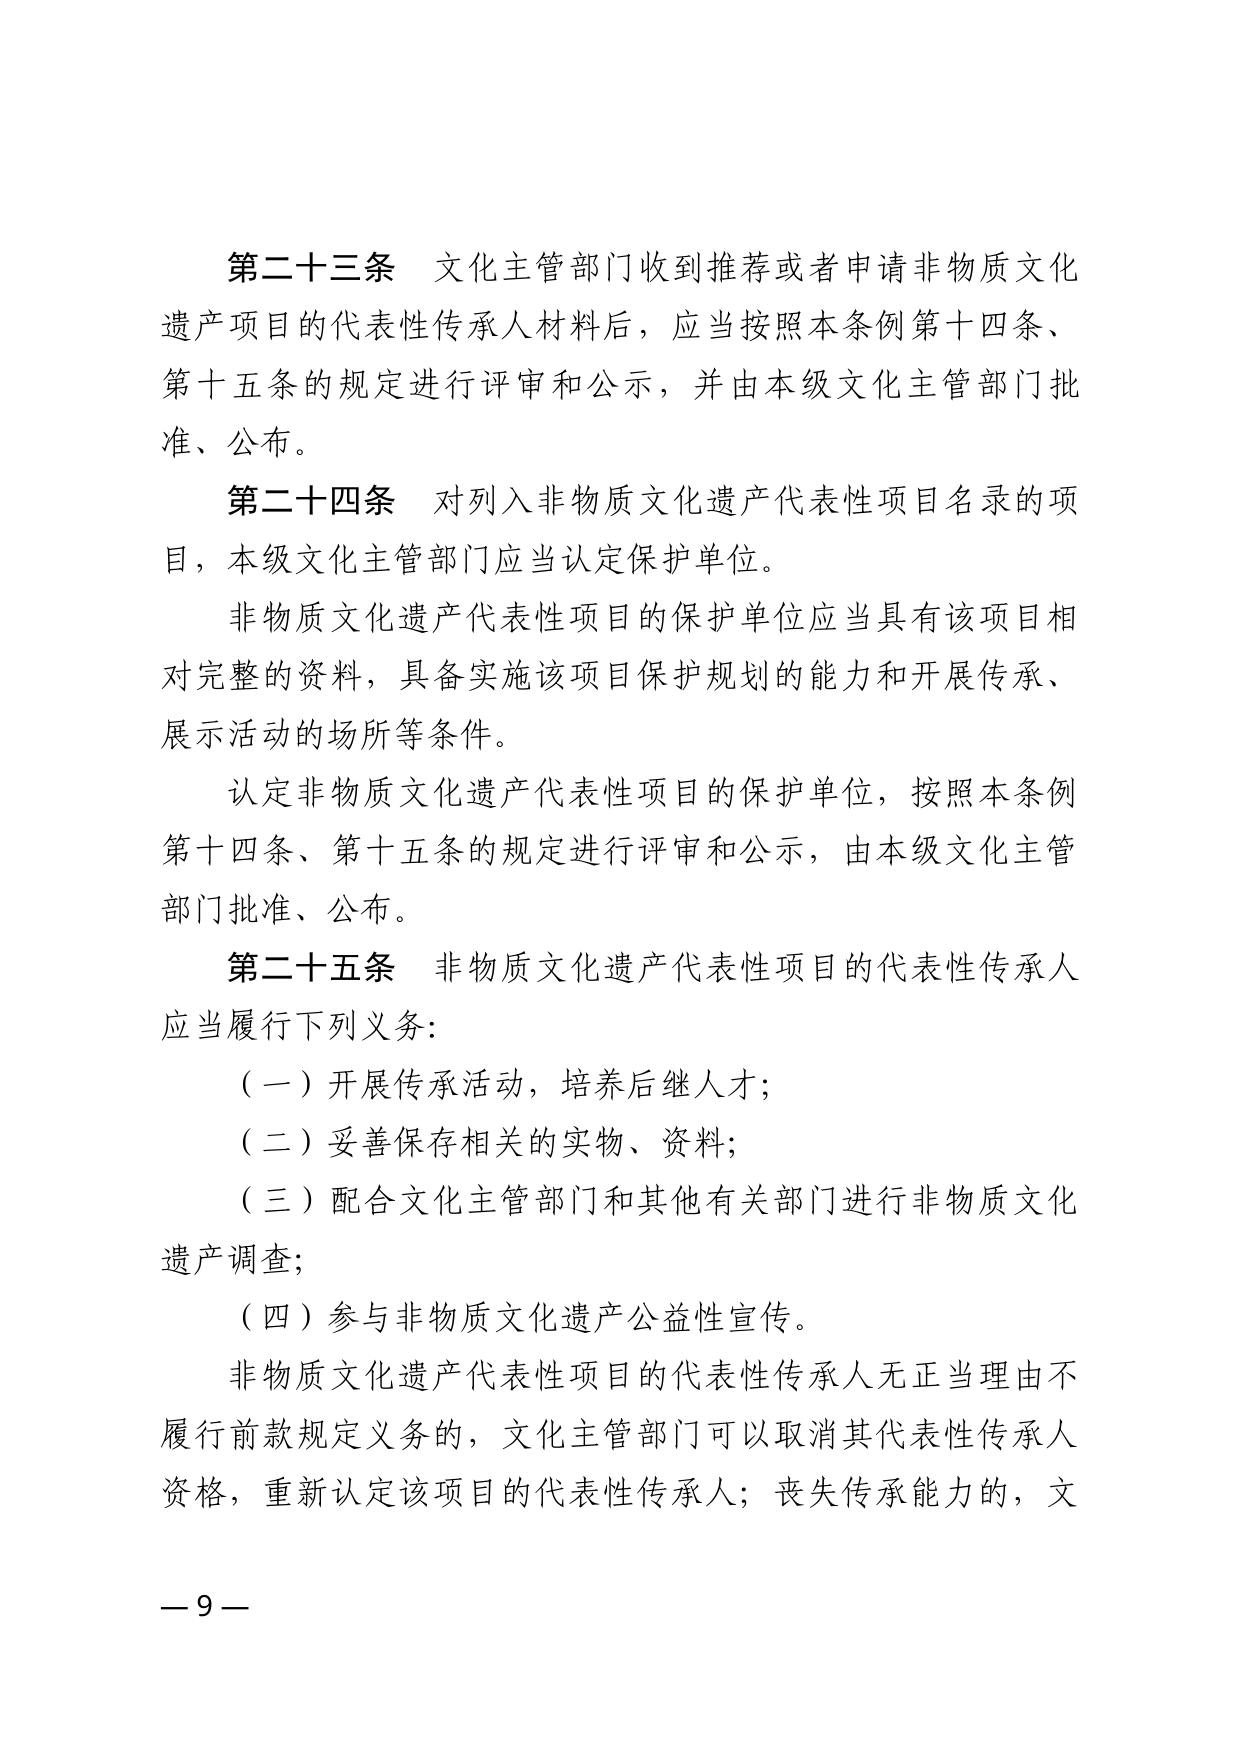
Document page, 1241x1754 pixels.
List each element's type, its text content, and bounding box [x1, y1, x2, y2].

text 非物质文化遗产代表性项目的保护单位应当具有该项目相对完整的资料，具备实施该项目保护规划的能力和开展传承、展示活动的场所等条件。 [159, 583, 1081, 758]
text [159, 1341, 1081, 1516]
text （三）配合文化主管部门和其他有关部门进行非物质文化遗产调查； [159, 1166, 1081, 1283]
text 第二十五条 非物质文化遗产代表性项目的代表性传承人应当履行下列义务： [159, 933, 1081, 1049]
text （一）开展传承活动，培养后继人才； [159, 1049, 1081, 1108]
text （二）妥善保存相关的实物、资料； [159, 1108, 1081, 1166]
text 第二十三条 文化主管部门收到推荐或者申请非物质文化遗产项目的代表性传承人材料后，应当按照本条例第十四条、第十五条的规定进行评审和公示，并由本级文化主管部门批准、公布。 [159, 233, 1081, 466]
text （四）参与非物质文化遗产公益性宣传。 [159, 1283, 1081, 1341]
text 认定非物质文化遗产代表性项目的保护单位，按照本条例第十四条、第十五条的规定进行评审和公示，由本级文化主管部门批准、公布。 [159, 758, 1081, 933]
text 第二十四条 对列入非物质文化遗产代表性项目名录的项目，本级文化主管部门应当认定保护单位。 [159, 466, 1081, 583]
